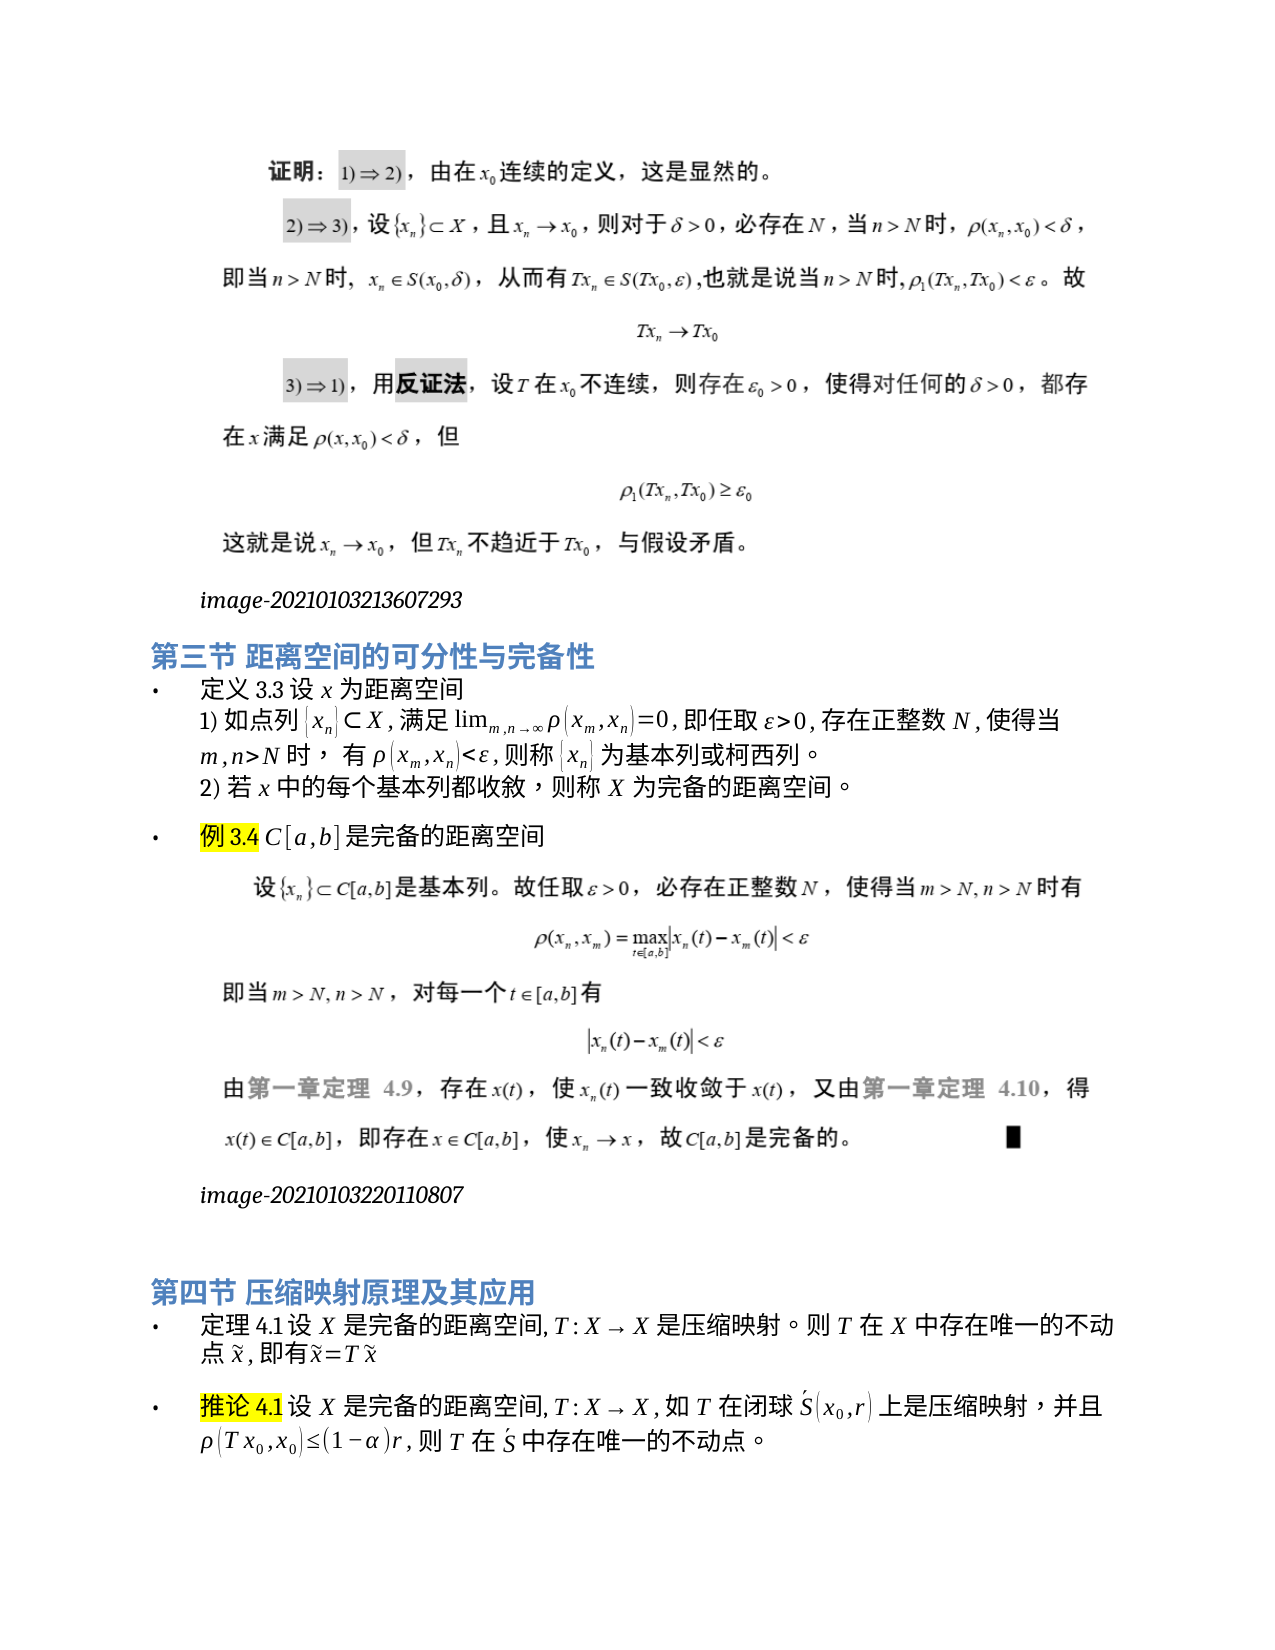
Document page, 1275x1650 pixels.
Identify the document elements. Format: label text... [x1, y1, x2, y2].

list 推论 4.1 设 是完备的距离空间, 如 在闭球 上是压缩映射，并且 则 在 中存在唯一的不动点。 [150, 1390, 1125, 1460]
list 定理 4.1 设 是完备的距离空间, 是压缩映射。则 在 中存在唯一的不动点 即有 [150, 1312, 1125, 1369]
subtitle 第三节 距离空间的可分性与完备性 [150, 636, 1125, 676]
subtitle 第四节 压缩映射原理及其应用 [150, 1272, 1125, 1312]
list image-20210103220110807 [150, 1181, 1125, 1210]
list 定义 3.3 设 为距离空间 1) 如点列 满足 即任取 存在正整数 使得当 时， 有 则称 为基本列或柯西列。 2) 若 中的每个基本列都收敘，则称 为完备的距离空间。 [150, 676, 1125, 802]
picture [218, 872, 1094, 1154]
list 例3.4 是完备的距离空间 [150, 823, 200, 852]
picture [218, 150, 1094, 560]
list image-20210103213607293 [150, 586, 1125, 615]
list 例3.4 是完备的距离空间 [259, 823, 1125, 852]
